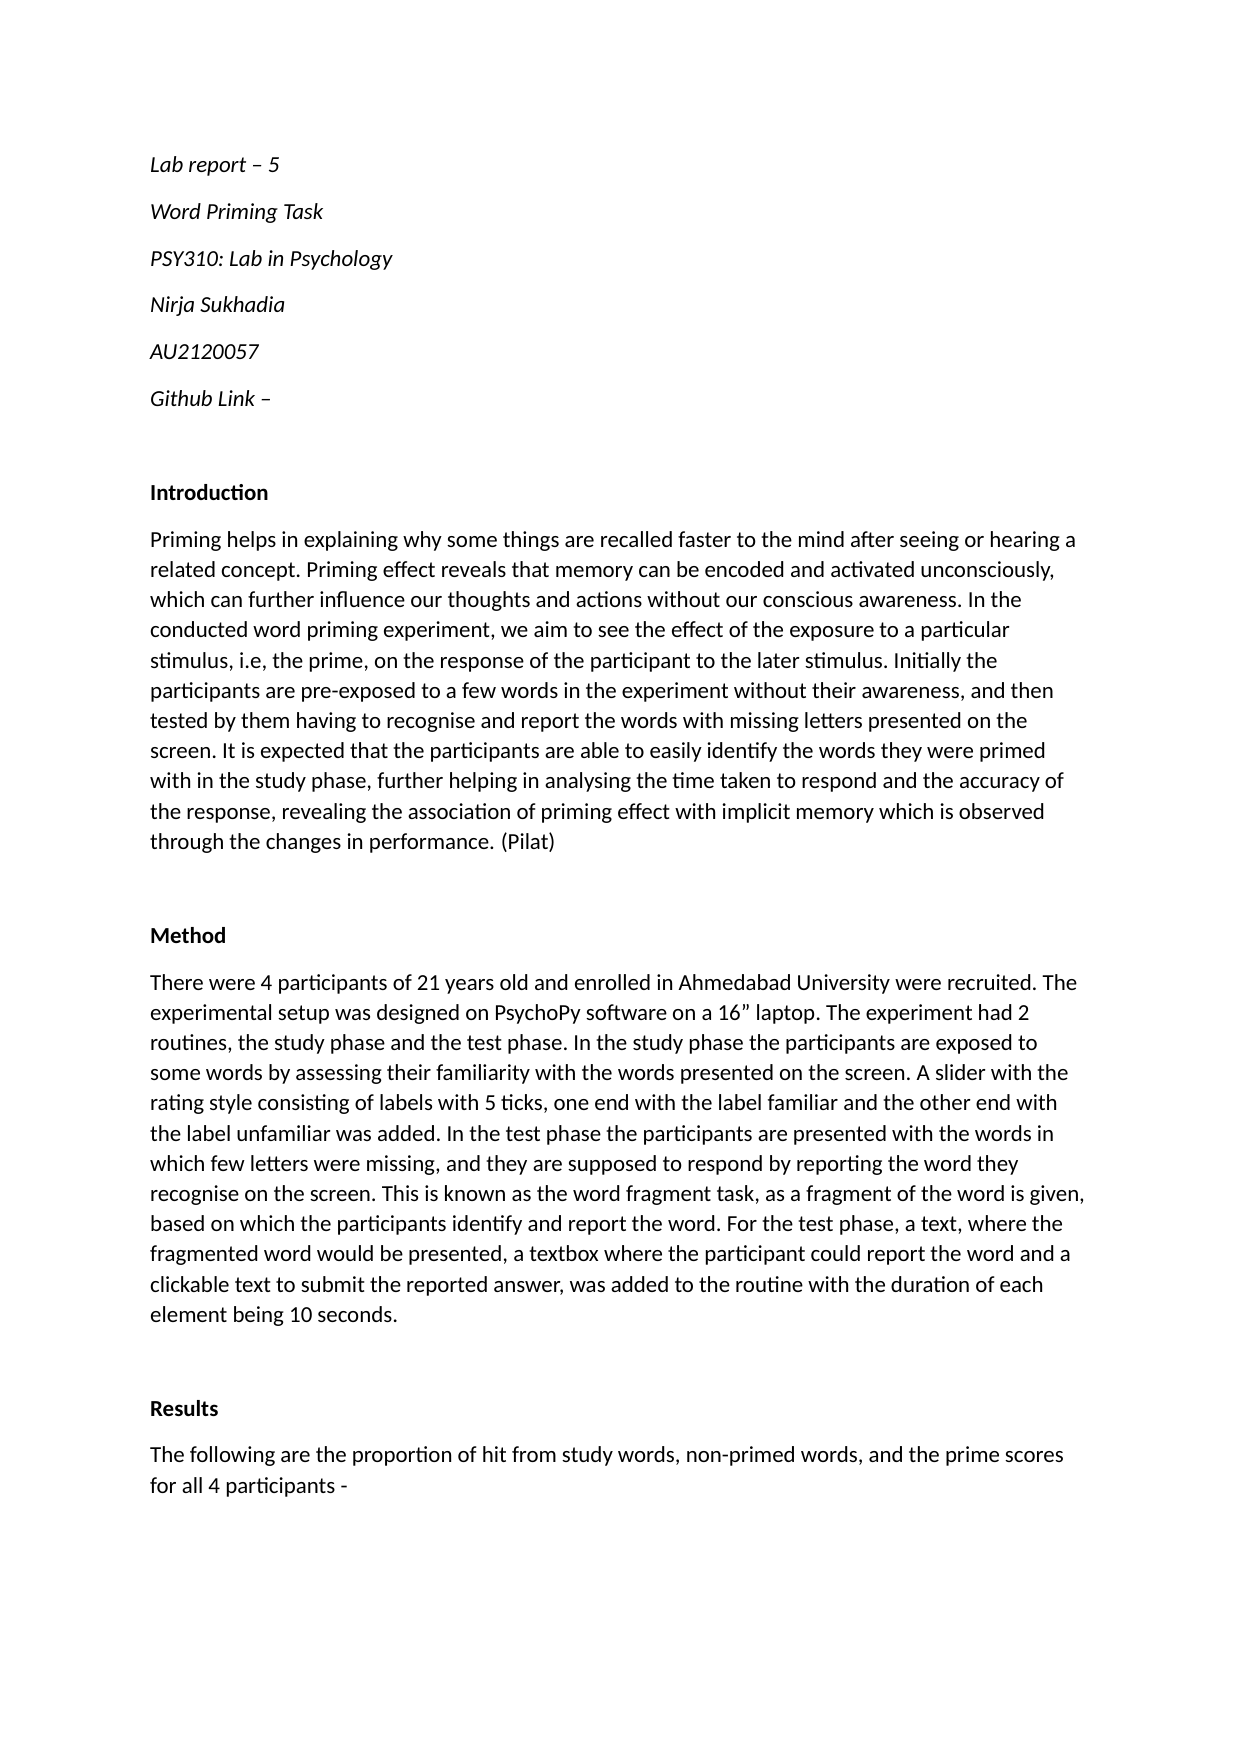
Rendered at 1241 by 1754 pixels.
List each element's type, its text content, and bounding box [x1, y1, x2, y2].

text Results [150, 1394, 1090, 1422]
text Nirja Sukhadia [150, 291, 1090, 319]
text Word Priming Task [150, 197, 1090, 225]
text The following are the proportion of hit from study words, non-primed words, and the prime scores for all 4 participants - [150, 1441, 1090, 1499]
text Priming helps in explaining why some things are recalled faster to the mind after seeing or hearing a related concept. Priming effect reveals that memory can be encoded and activated unconsciously, which can further influence our thoughts and actions without our conscious awareness. In the conducted word priming experiment, we aim to see the effect of the exposure to a particular stimulus, i.e, the prime, on the response of the participant to the later stimulus. Initially the participants are pre-exposed to a few words in the experiment without their awareness, and then tested by them having to recognise and report the words with missing letters presented on the screen. It is expected that the participants are able to easily identify the words they were primed with in the study phase, further helping in analysing the time taken to respond and the accuracy of the response, revealing the association of priming effect with implicit memory which is observed through the changes in performance. [150, 525, 1090, 855]
text There were 4 participants of 21 years old and enrolled in Ahmedabad University were recruited. The experimental setup was designed on PsychoPy software on a 16” laptop. The experiment had 2 routines, the study phase and the test phase. In the study phase the participants are exposed to some words by assessing their familiarity with the words presented on the screen. A slider with the rating style consisting of labels with 5 ticks, one end with the label familiar and the other end with the label unfamiliar was added. In the test phase the participants are presented with the words in which few letters were missing, and they are supposed to respond by reporting the word they recognise on the screen. This is known as the word fragment task, as a fragment of the word is given, based on which the participants identify and report the word. For the test phase, a text, where the fragmented word would be presented, a textbox where the participant could report the word and a clickable text to submit the reported answer, was added to the routine with the duration of each element being 10 seconds. [150, 968, 1090, 1328]
text PSY310: Lab in Psychology [150, 244, 1090, 272]
text Lab report – 5 [150, 150, 1090, 178]
text Introduction [150, 478, 1090, 506]
text AU2120057 [150, 337, 1090, 366]
text Github Link – [150, 384, 1090, 412]
text Method [150, 921, 1090, 949]
